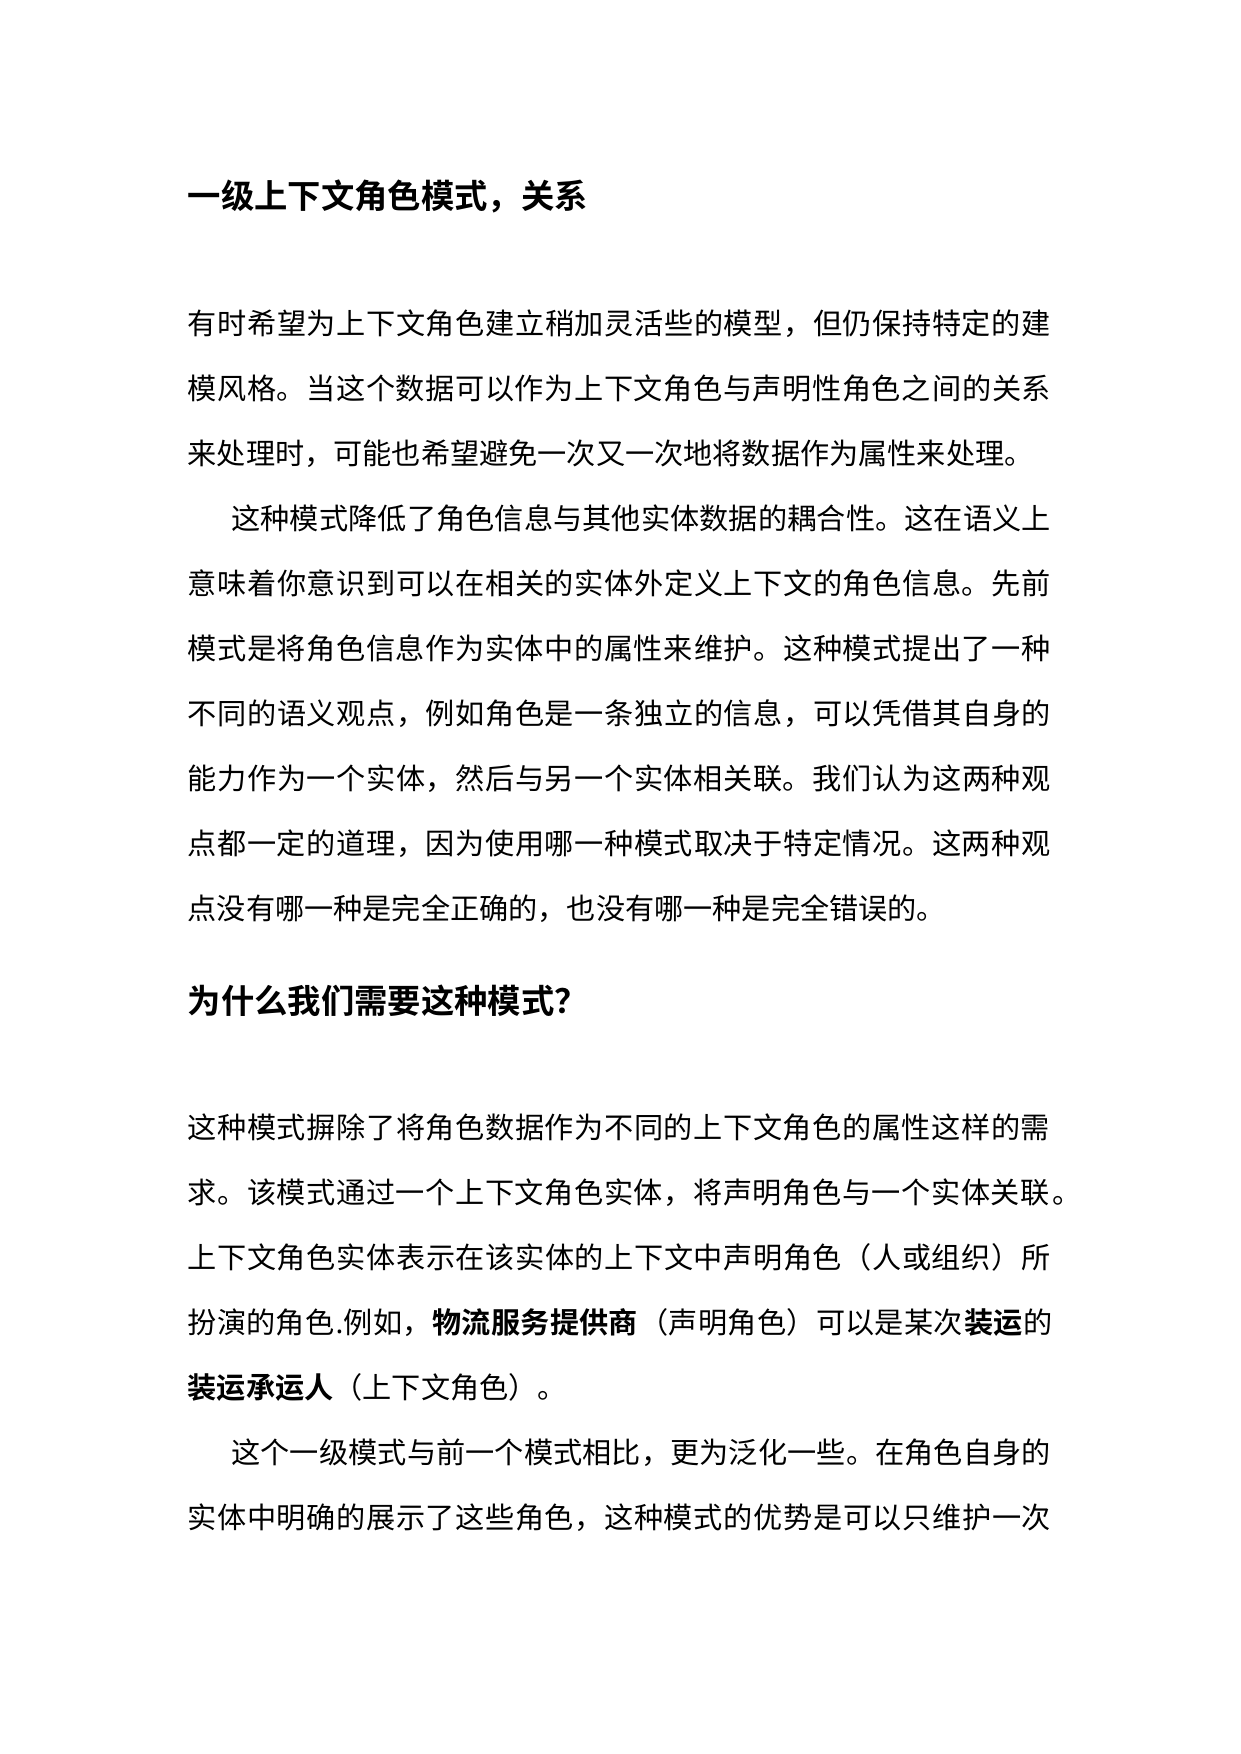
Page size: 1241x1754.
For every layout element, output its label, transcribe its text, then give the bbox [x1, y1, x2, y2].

subtitle 为什么我们需要这种模式？ [187, 966, 1053, 1031]
text 这种模式摒除了将角色数据作为不同的上下文角色的属性这样的需求。该模式通过一个上下文角色实体，将声明角色与一个实体关联。上下文角色实体表示在该实体的上下文中声明角色（人或组织）所扮演的角色.例如，物流服务提供商（声明角色）可以是某次装运的装运承运人（上下文角色）。 [187, 1093, 1053, 1418]
text 有时希望为上下文角色建立稍加灵活些的模型，但仍保持特定的建模风格。当这个数据可以作为上下文角色与声明性角色之间的关系来处理时，可能也希望避免一次又一次地将数据作为属性来处理。 [187, 289, 1053, 484]
subtitle 一级上下文角色模式，关系 [187, 162, 1053, 227]
text 这种模式降低了角色信息与其他实体数据的耦合性。这在语义上意味着你意识到可以在相关的实体外定义上下文的角色信息。先前模式是将角色信息作为实体中的属性来维护。这种模式提出了一种不同的语义观点，例如角色是一条独立的信息，可以凭借其自身的能力作为一个实体，然后与另一个实体相关联。我们认为这两种观点都一定的道理，因为使用哪一种模式取决于特定情况。这两种观点没有哪一种是完全正确的，也没有哪一种是完全错误的。 [187, 484, 1053, 939]
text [187, 1418, 1053, 1548]
